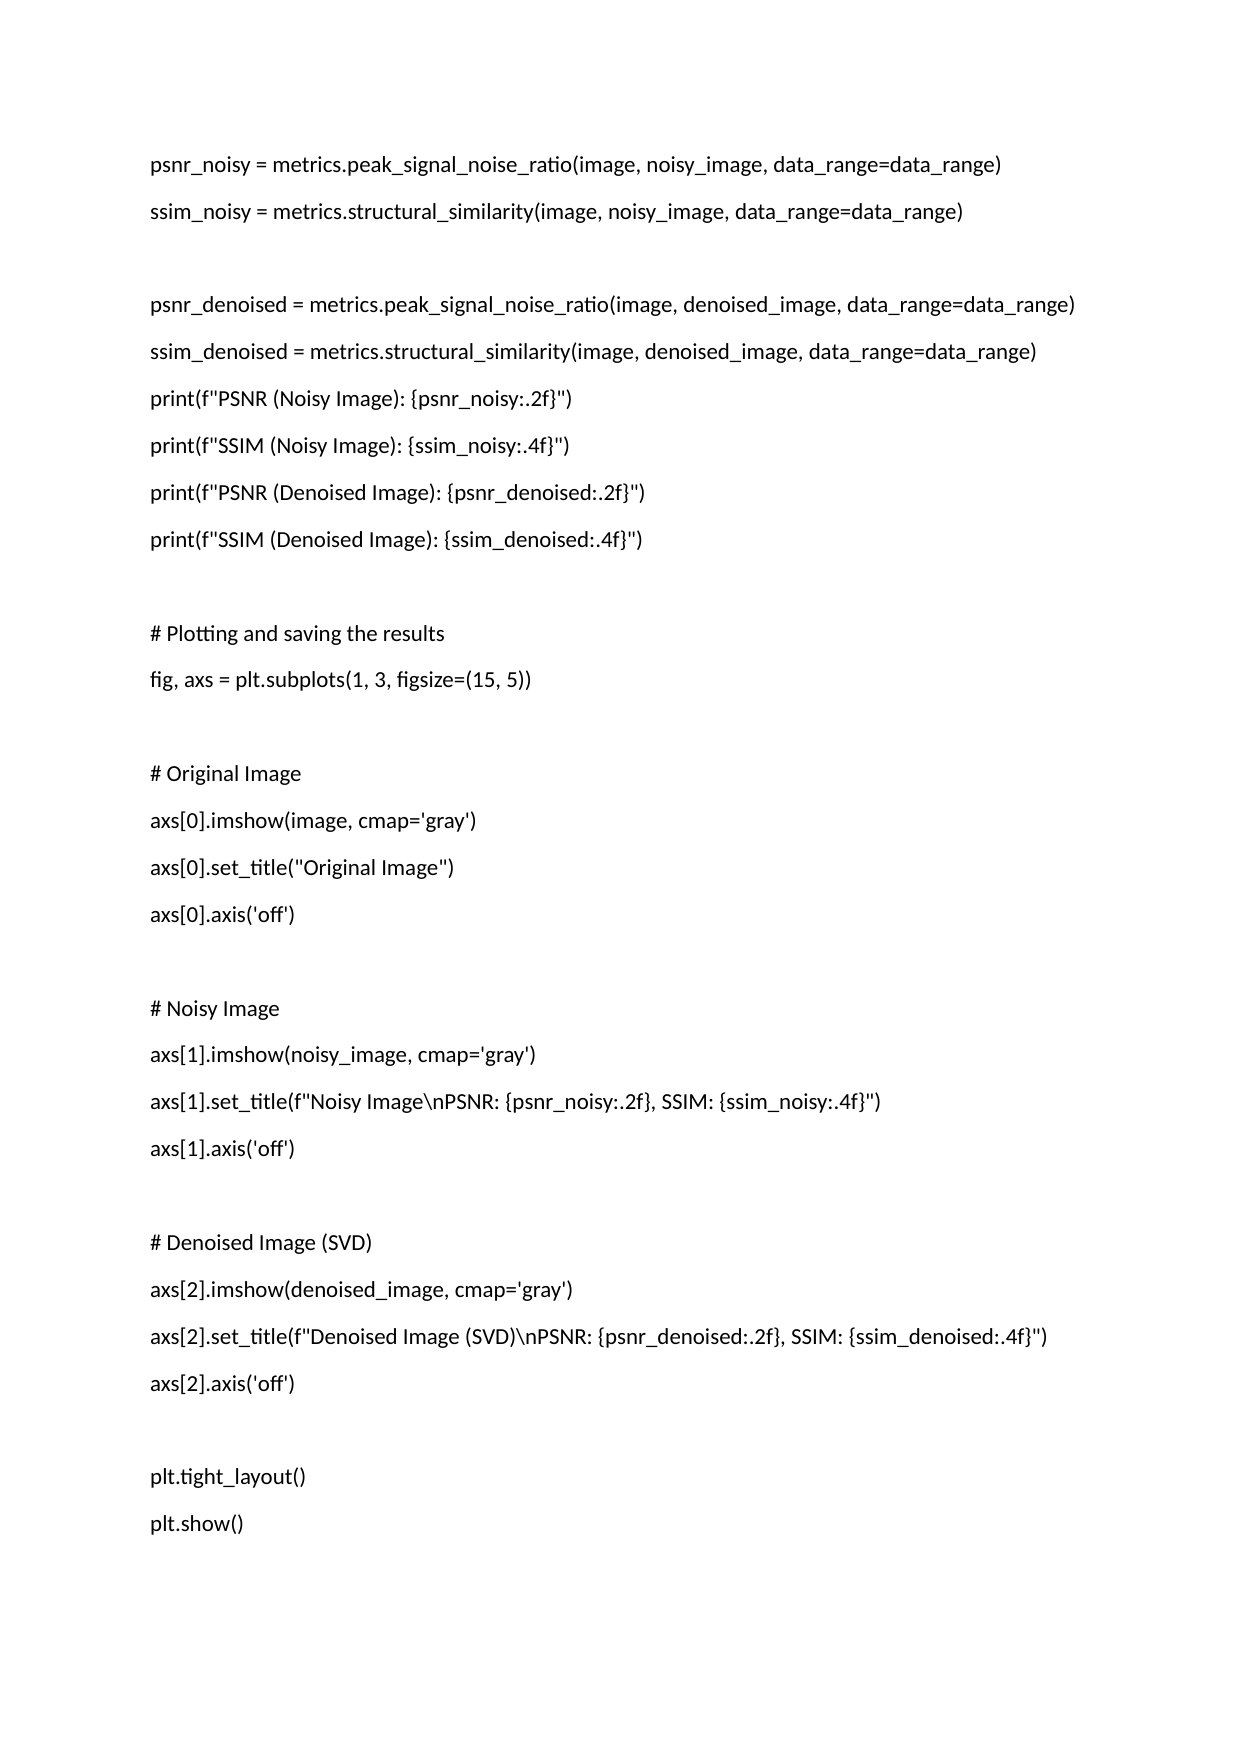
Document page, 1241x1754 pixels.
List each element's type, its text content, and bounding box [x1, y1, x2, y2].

text axs[0].axis('off') [150, 900, 1090, 928]
text # Original Image [150, 759, 1090, 787]
text axs[1].imshow(noisy_image, cmap='gray') [150, 1041, 1090, 1069]
text plt.show() [150, 1509, 1090, 1537]
text plt.tight_layout() [150, 1462, 1090, 1491]
text axs[1].set_title(f"Noisy Image\nPSNR: {psnr_noisy:.2f}, SSIM: {ssim_noisy:.4f}") [150, 1087, 1090, 1116]
text print(f"PSNR (Denoised Image): {psnr_denoised:.2f}") [150, 478, 1090, 506]
text axs[0].imshow(image, cmap='gray') [150, 806, 1090, 834]
text ssim_noisy = metrics.structural_similarity(image, noisy_image, data_range=data_range) [150, 197, 1090, 225]
text axs[2].imshow(denoised_image, cmap='gray') [150, 1275, 1090, 1303]
text axs[2].set_title(f"Denoised Image (SVD)\nPSNR: {psnr_denoised:.2f}, SSIM: {ssim_denoised:.4f}") [150, 1322, 1090, 1350]
text ssim_denoised = metrics.structural_similarity(image, denoised_image, data_range=data_range) [150, 337, 1090, 366]
text # Plotting and saving the results [150, 619, 1090, 647]
text fig, axs = plt.subplots(1, 3, figsize=(15, 5)) [150, 666, 1090, 694]
text psnr_noisy = metrics.peak_signal_noise_ratio(image, noisy_image, data_range=data_range) [150, 150, 1090, 178]
text print(f"PSNR (Noisy Image): {psnr_noisy:.2f}") [150, 384, 1090, 412]
text # Denoised Image (SVD) [150, 1228, 1090, 1256]
text axs[1].axis('off') [150, 1134, 1090, 1162]
text print(f"SSIM (Denoised Image): {ssim_denoised:.4f}") [150, 525, 1090, 553]
text psnr_denoised = metrics.peak_signal_noise_ratio(image, denoised_image, data_range=data_range) [150, 291, 1090, 319]
text axs[2].axis('off') [150, 1369, 1090, 1397]
text # Noisy Image [150, 994, 1090, 1022]
text print(f"SSIM (Noisy Image): {ssim_noisy:.4f}") [150, 431, 1090, 459]
text axs[0].set_title("Original Image") [150, 853, 1090, 881]
